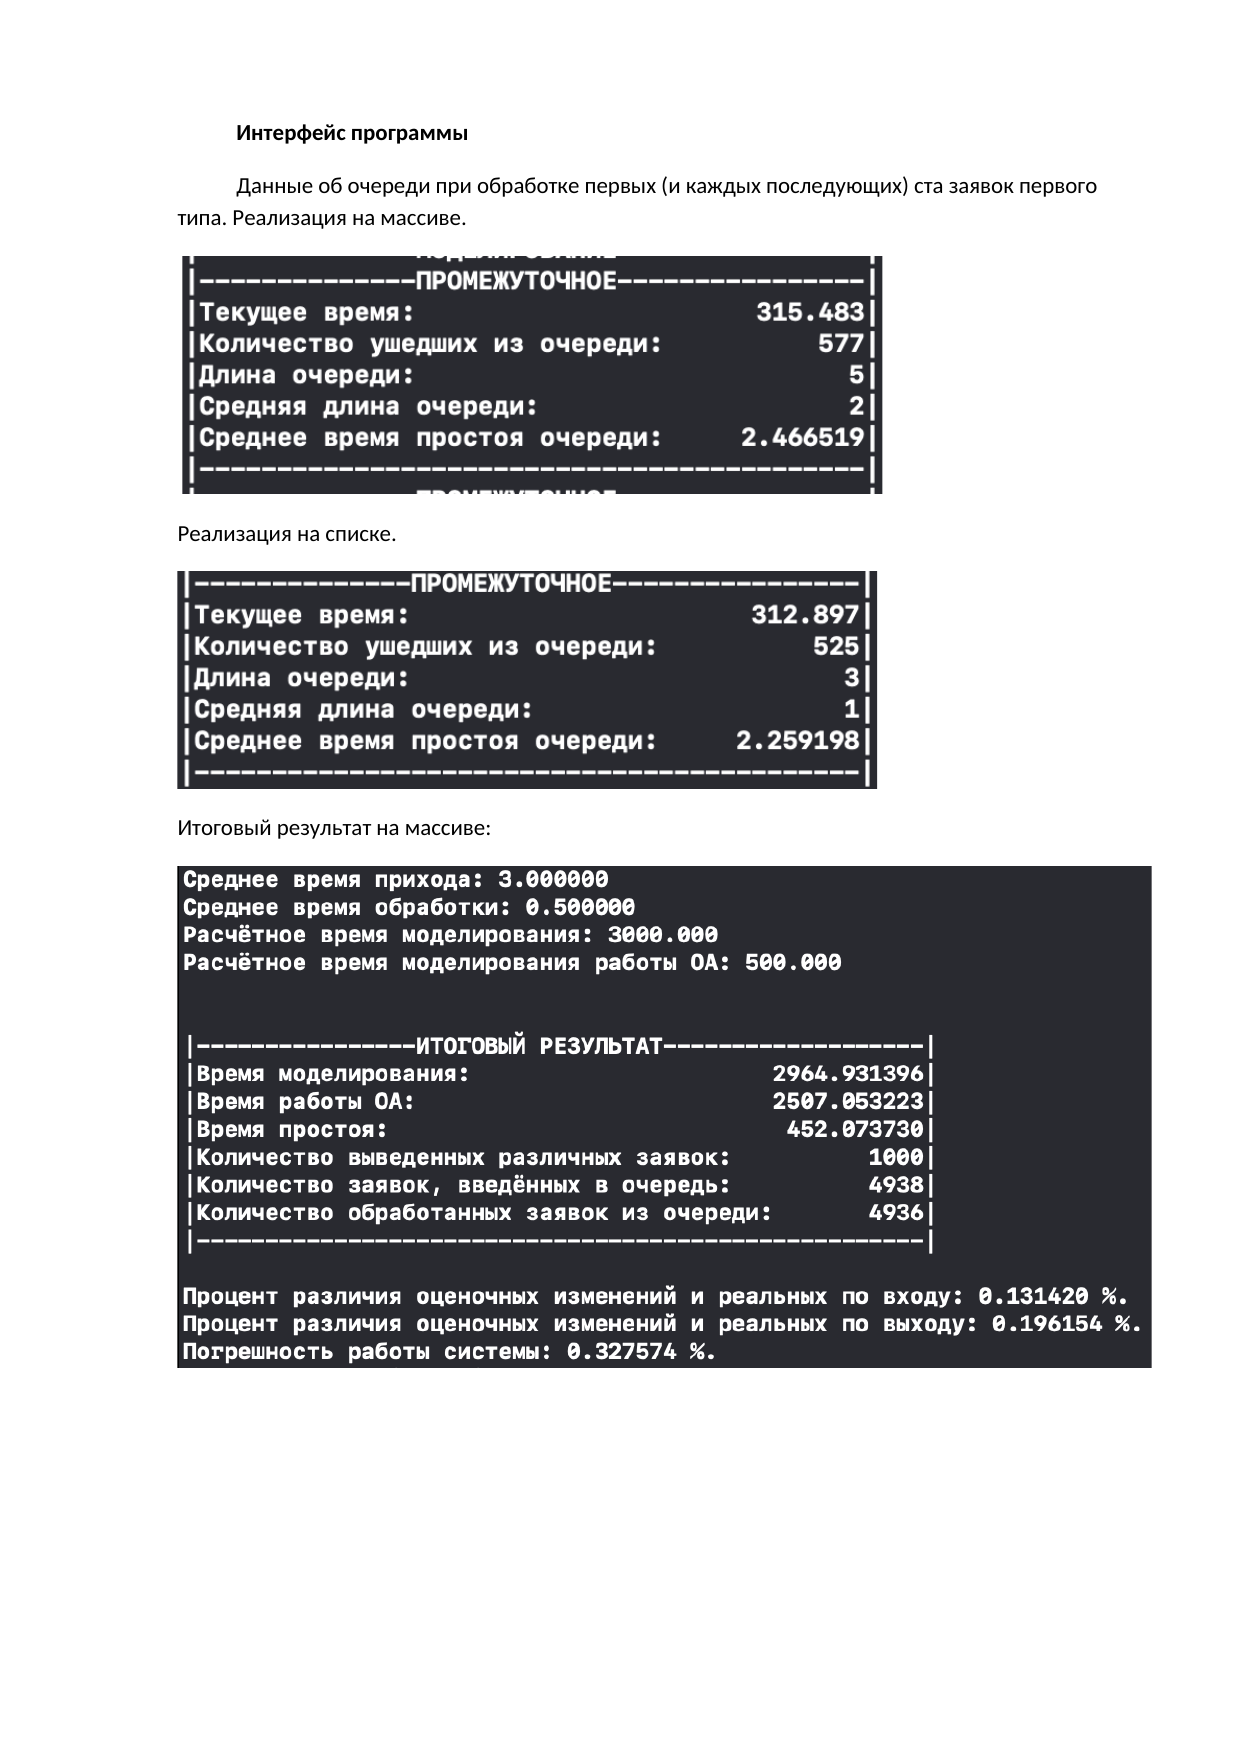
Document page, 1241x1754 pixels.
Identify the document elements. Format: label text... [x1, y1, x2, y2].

text Итоговый результат на массиве: [177, 813, 1152, 842]
text Реализация на списке. [177, 519, 1152, 547]
picture [177, 571, 878, 789]
picture [177, 866, 1152, 1368]
text Данные об очереди при обработке первых (и каждых последующих) ста заявок первого типа. Реализация на массиве. [177, 171, 1152, 231]
text Интерфейс программы [177, 118, 1152, 146]
picture [182, 256, 883, 494]
